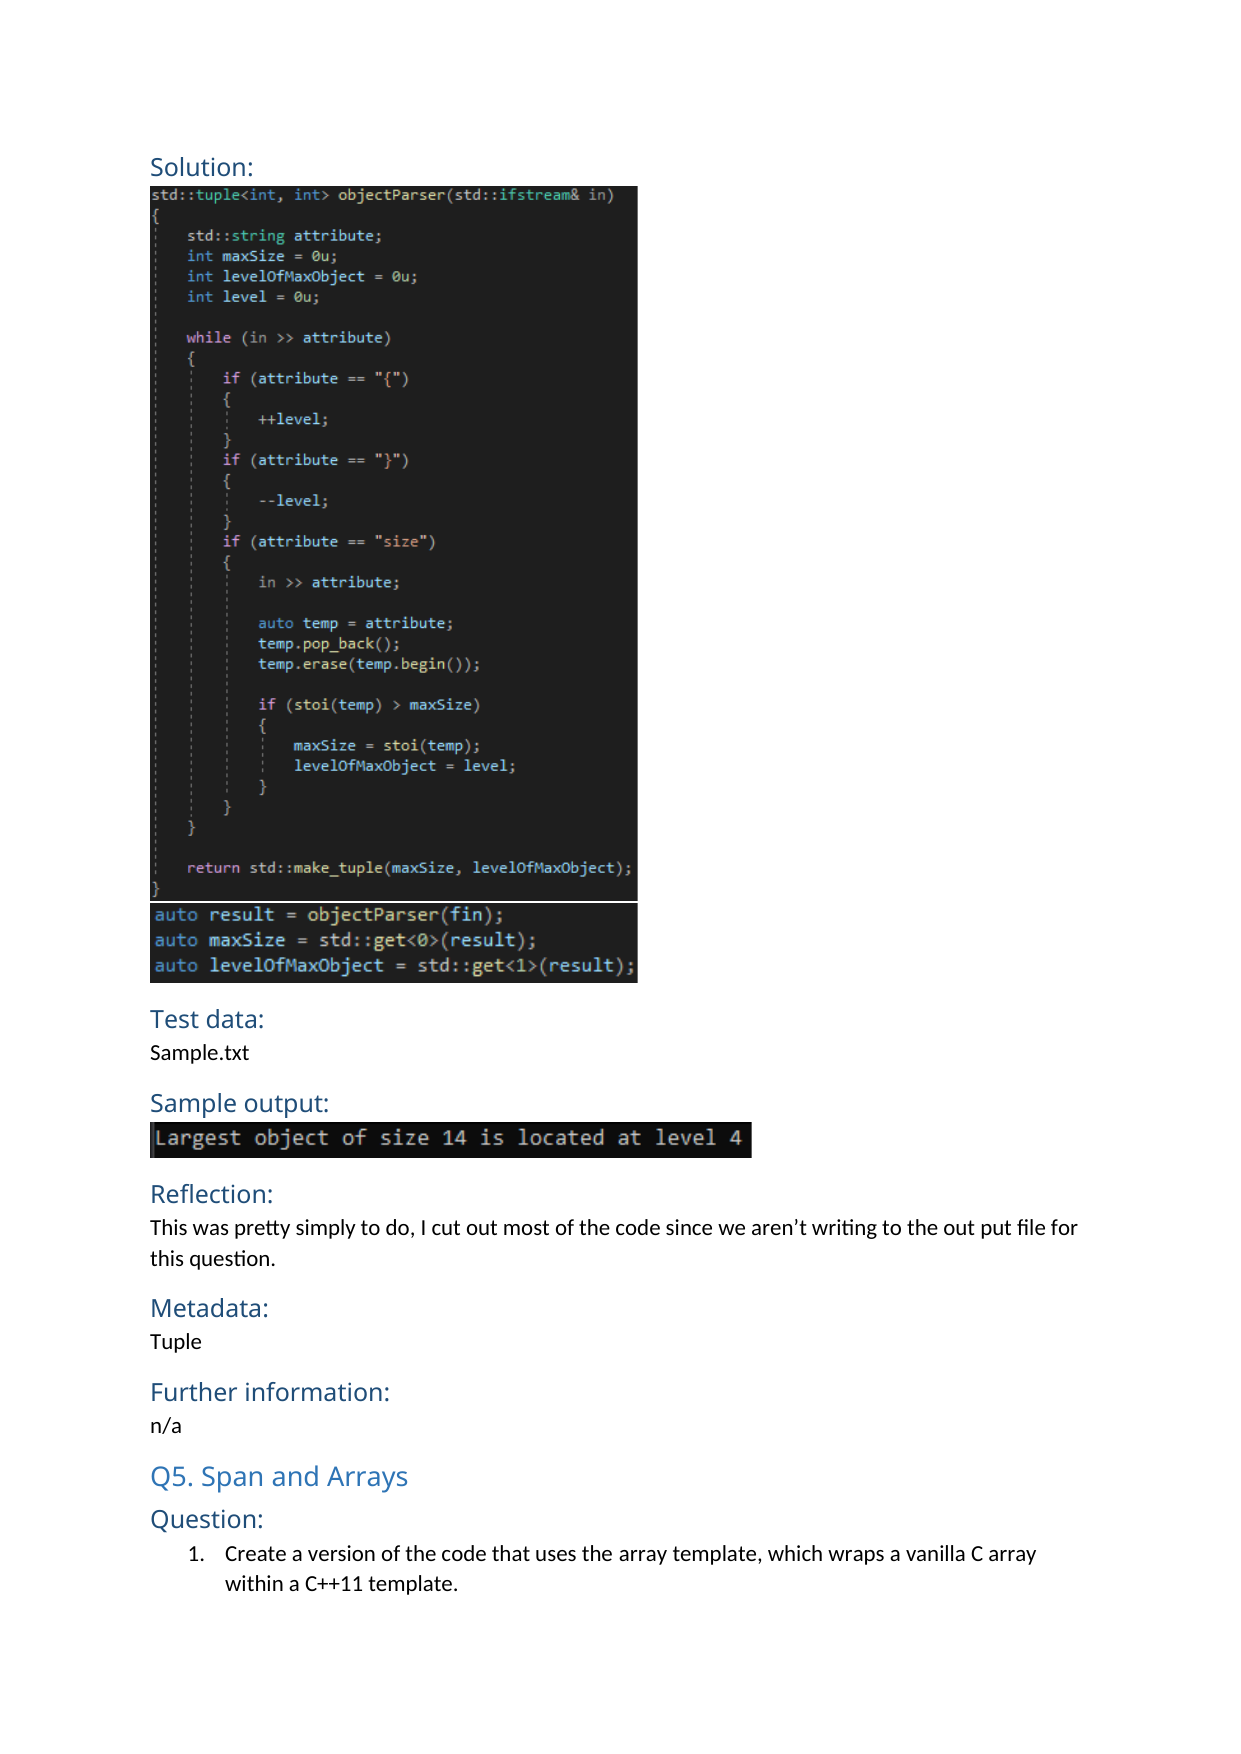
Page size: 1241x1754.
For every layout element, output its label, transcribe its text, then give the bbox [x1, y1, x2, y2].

list Create a version of the code that uses the array template, which wraps a vanilla C array within a C++11 template. [187, 1539, 1090, 1597]
picture [150, 903, 638, 983]
subtitle Question: [150, 1502, 1090, 1536]
subtitle Test data: [150, 1002, 1090, 1036]
subtitle Q5. Span and Arrays [150, 1458, 1090, 1495]
text Tuple [150, 1327, 1090, 1355]
subtitle Sample output: [150, 1085, 1090, 1119]
text Sample.txt [150, 1038, 1090, 1066]
subtitle Reflection: [150, 1177, 1090, 1211]
text This was pretty simply to do, I cut out most of the code since we aren’t writing to the out put file for this question. [150, 1213, 1090, 1272]
subtitle Further information: [150, 1374, 1090, 1408]
subtitle Solution: [150, 150, 1090, 184]
picture [150, 1122, 752, 1158]
subtitle Metadata: [150, 1291, 1090, 1325]
text n/a [150, 1411, 1090, 1439]
picture [150, 186, 638, 901]
